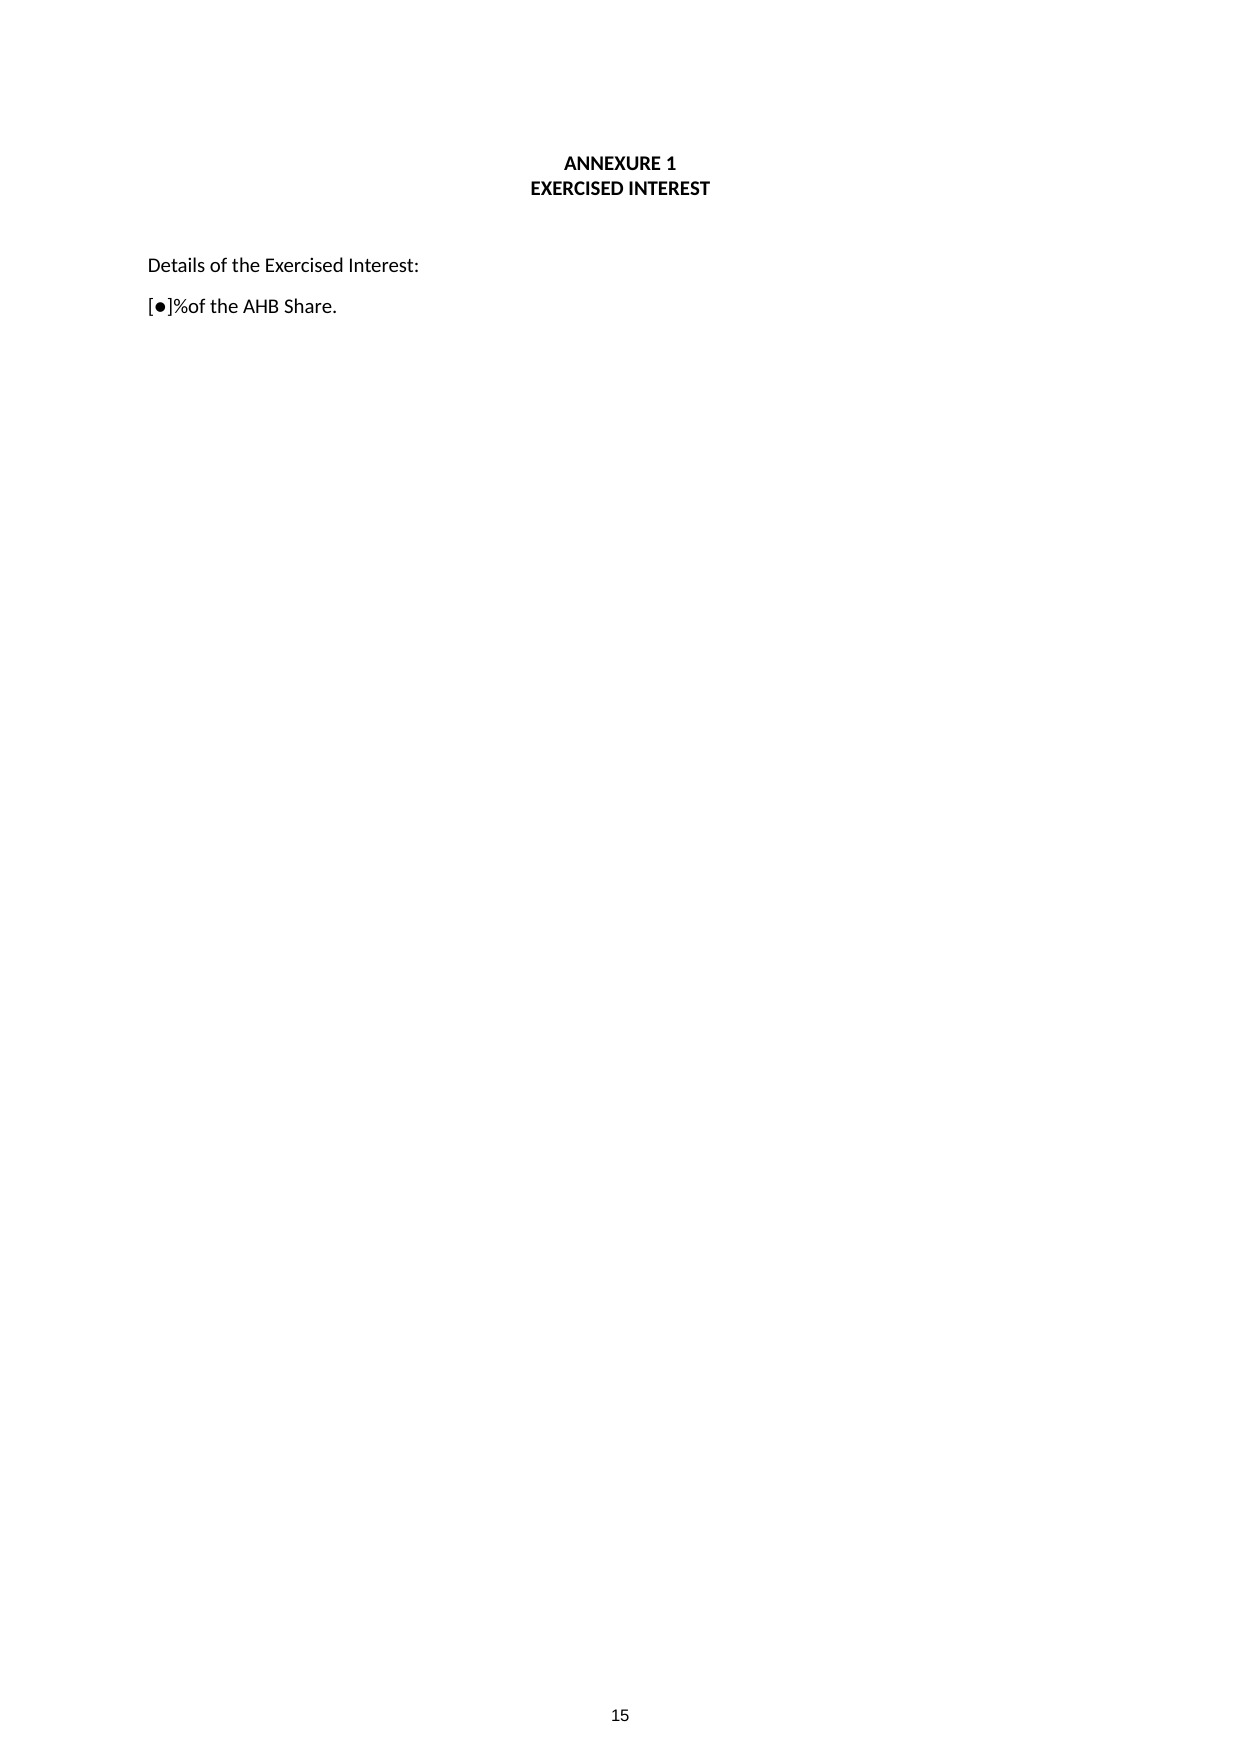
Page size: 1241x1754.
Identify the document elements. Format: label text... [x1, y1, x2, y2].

text ANNEXURE 1 [148, 150, 1093, 175]
subtitle Details of the Exercised Interest: [148, 252, 1028, 277]
text EXERCISED INTEREST [148, 175, 1093, 201]
text [●]%of the AHB Share. [148, 293, 1093, 318]
